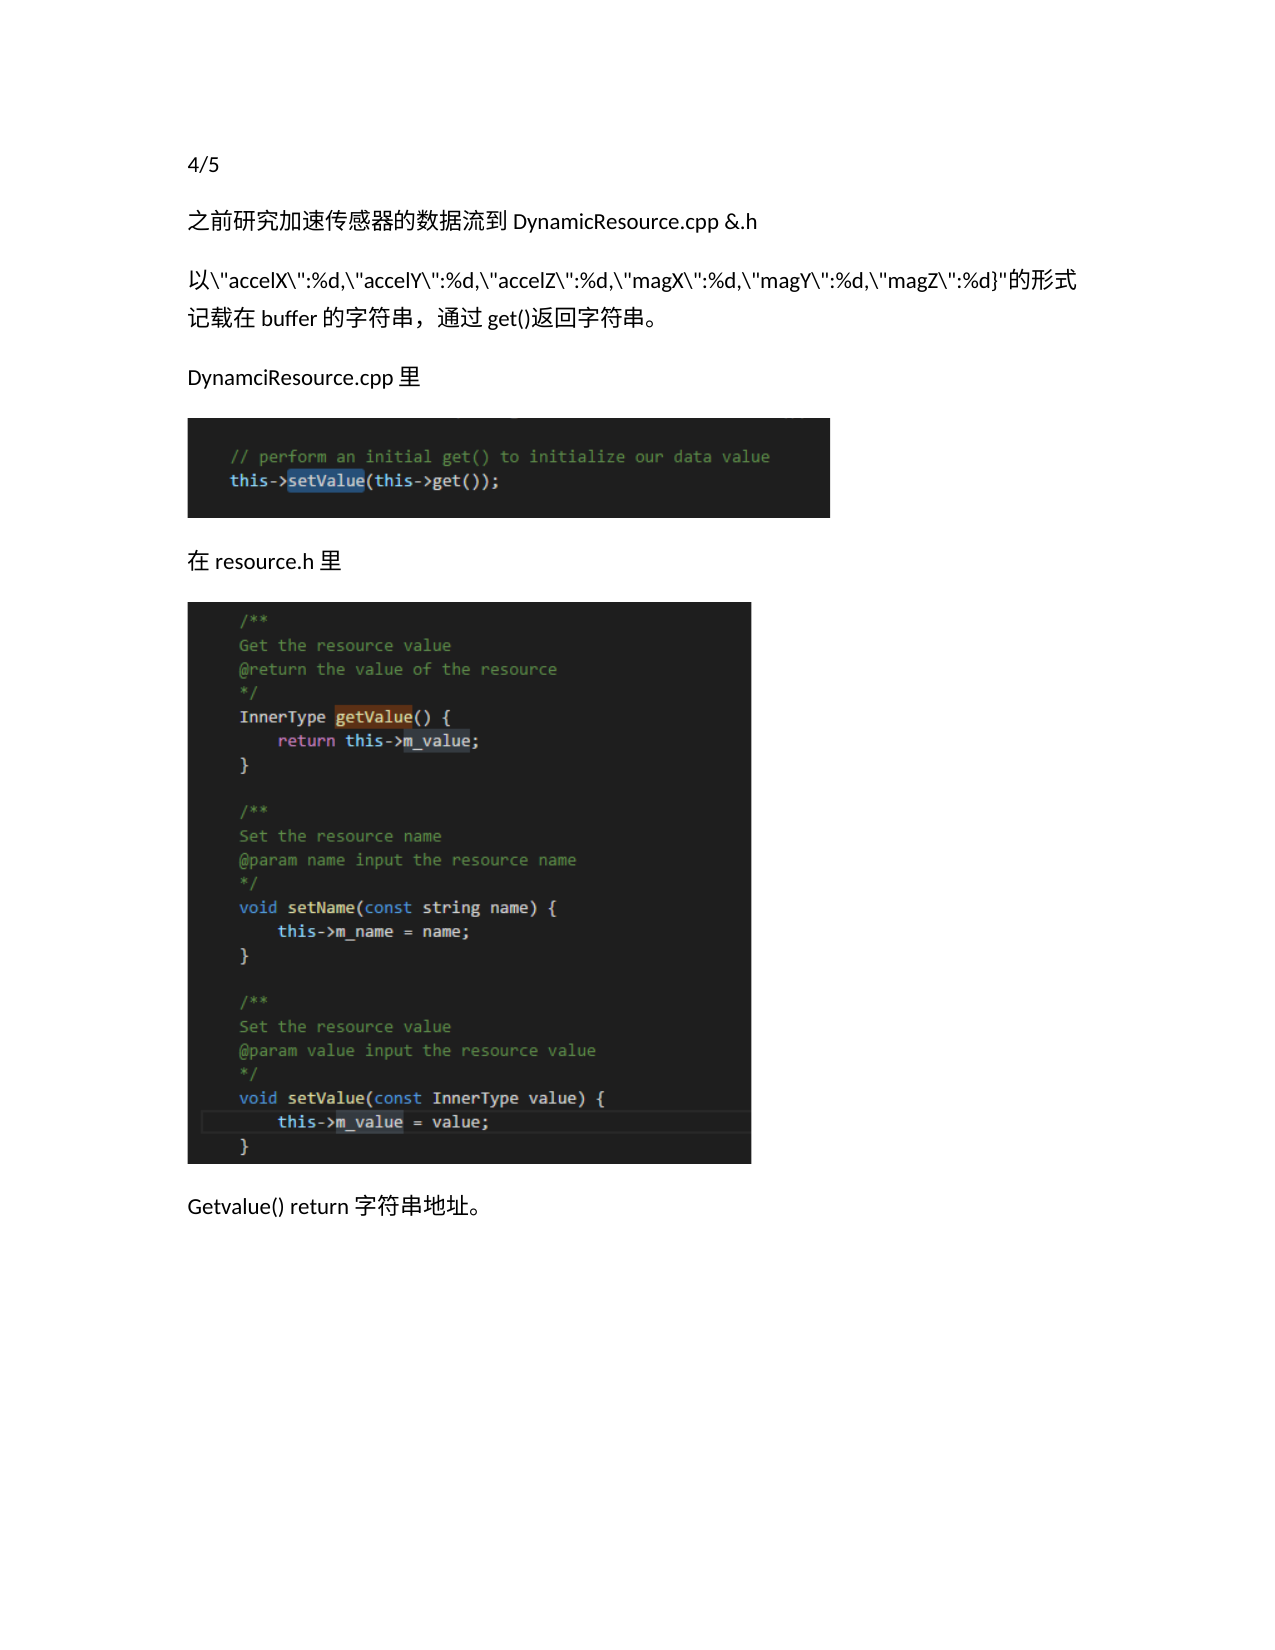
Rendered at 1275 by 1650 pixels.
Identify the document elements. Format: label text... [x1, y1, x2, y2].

text 以\"accelX\":%d,\"accelY\":%d,\"accelZ\":%d,\"magX\":%d,\"magY\":%d,\"magZ\":%d}"的形式记载在buffer的字符串，通过get()返回字符串。 [187, 262, 1087, 333]
text Getvalue() return 字符串地址。 [187, 1188, 1087, 1221]
text 4/5 [187, 150, 1087, 178]
picture [187, 602, 752, 1164]
text DynamciResource.cpp里 [187, 359, 1087, 392]
picture [187, 418, 830, 518]
text 在resource.h里 [187, 543, 1087, 576]
text 之前研究加速传感器的数据流到DynamicResource.cpp &.h [187, 203, 1087, 236]
